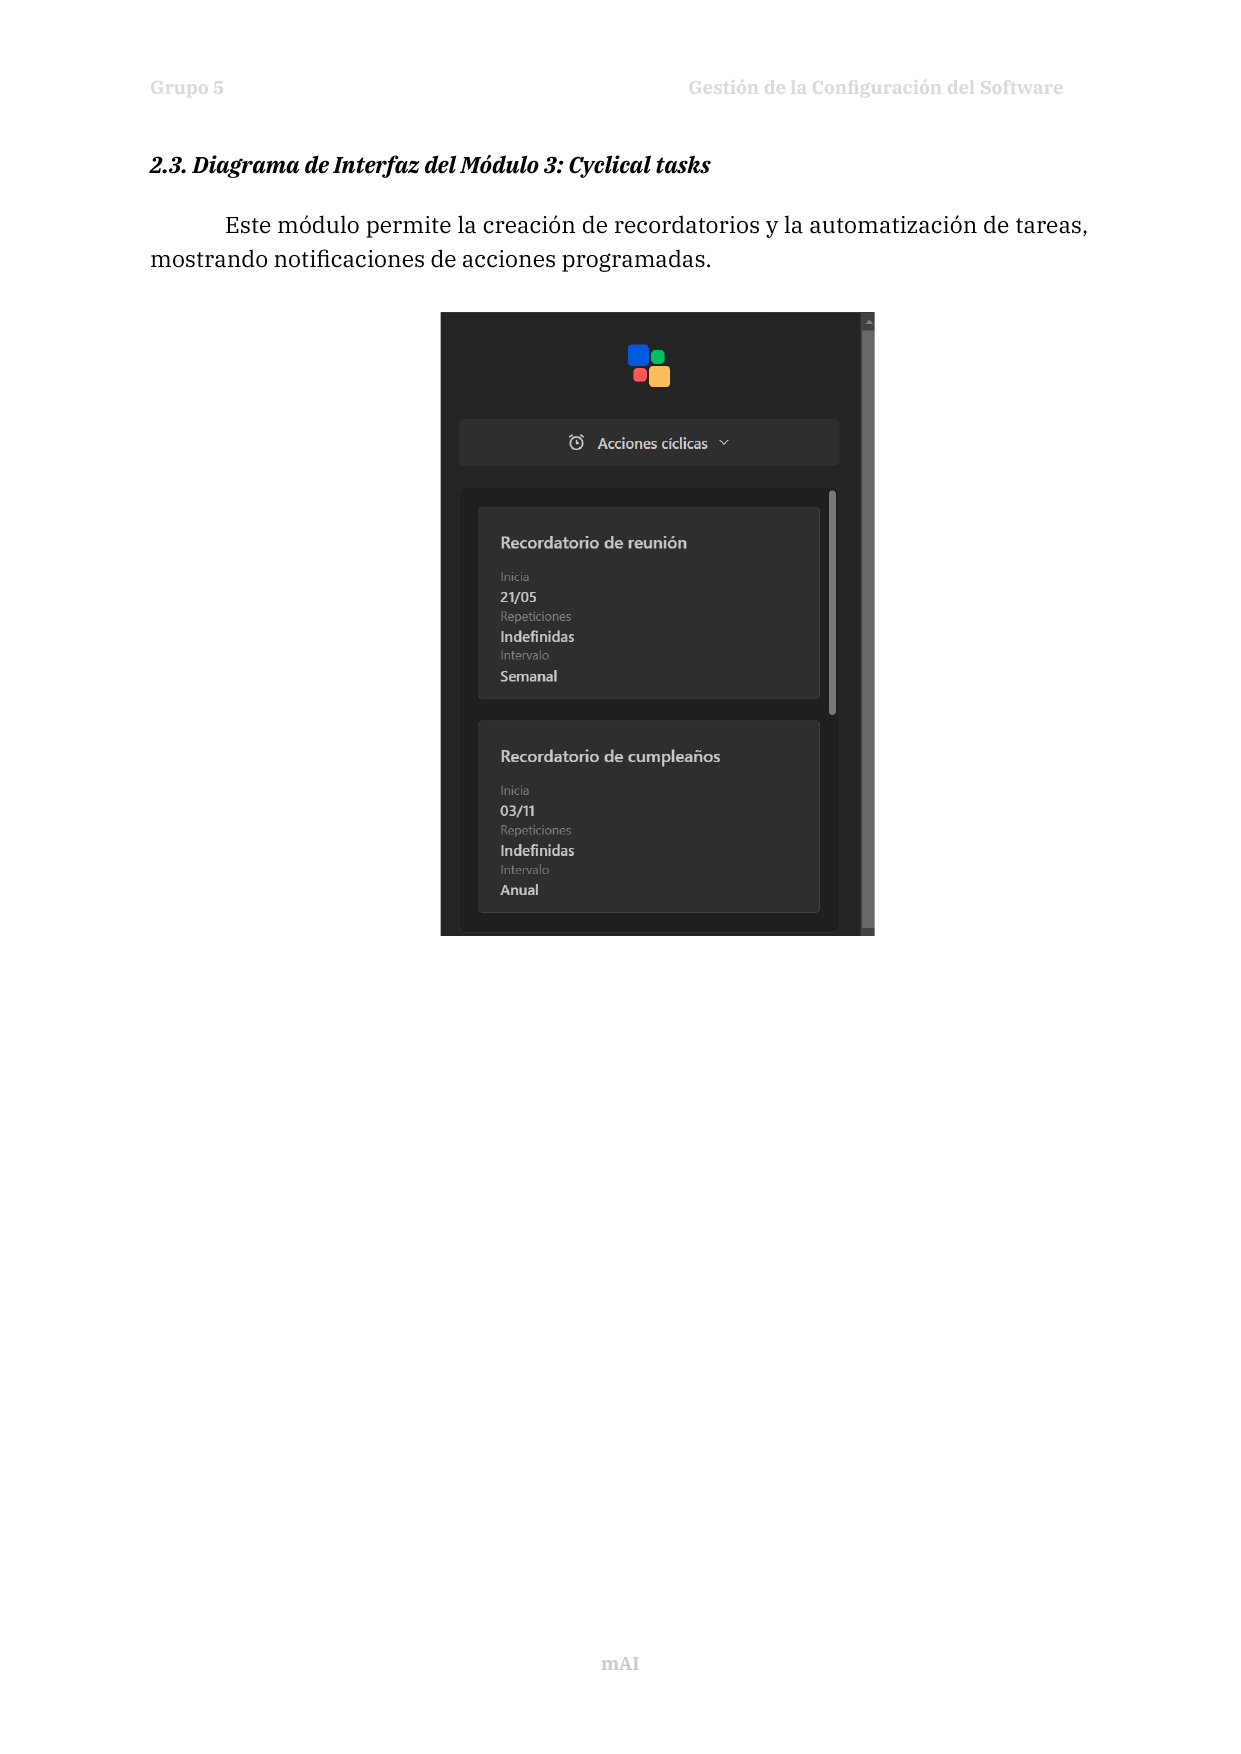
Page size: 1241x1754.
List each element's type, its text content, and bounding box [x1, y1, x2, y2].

text Este módulo permite la creación de recordatorios y la automatización de tareas, mostrando notificaciones de acciones programadas. [150, 209, 1090, 273]
picture [440, 312, 875, 936]
subtitle 2.3. Diagrama de Interfaz del Módulo 3: Cyclical tasks [150, 150, 1090, 180]
